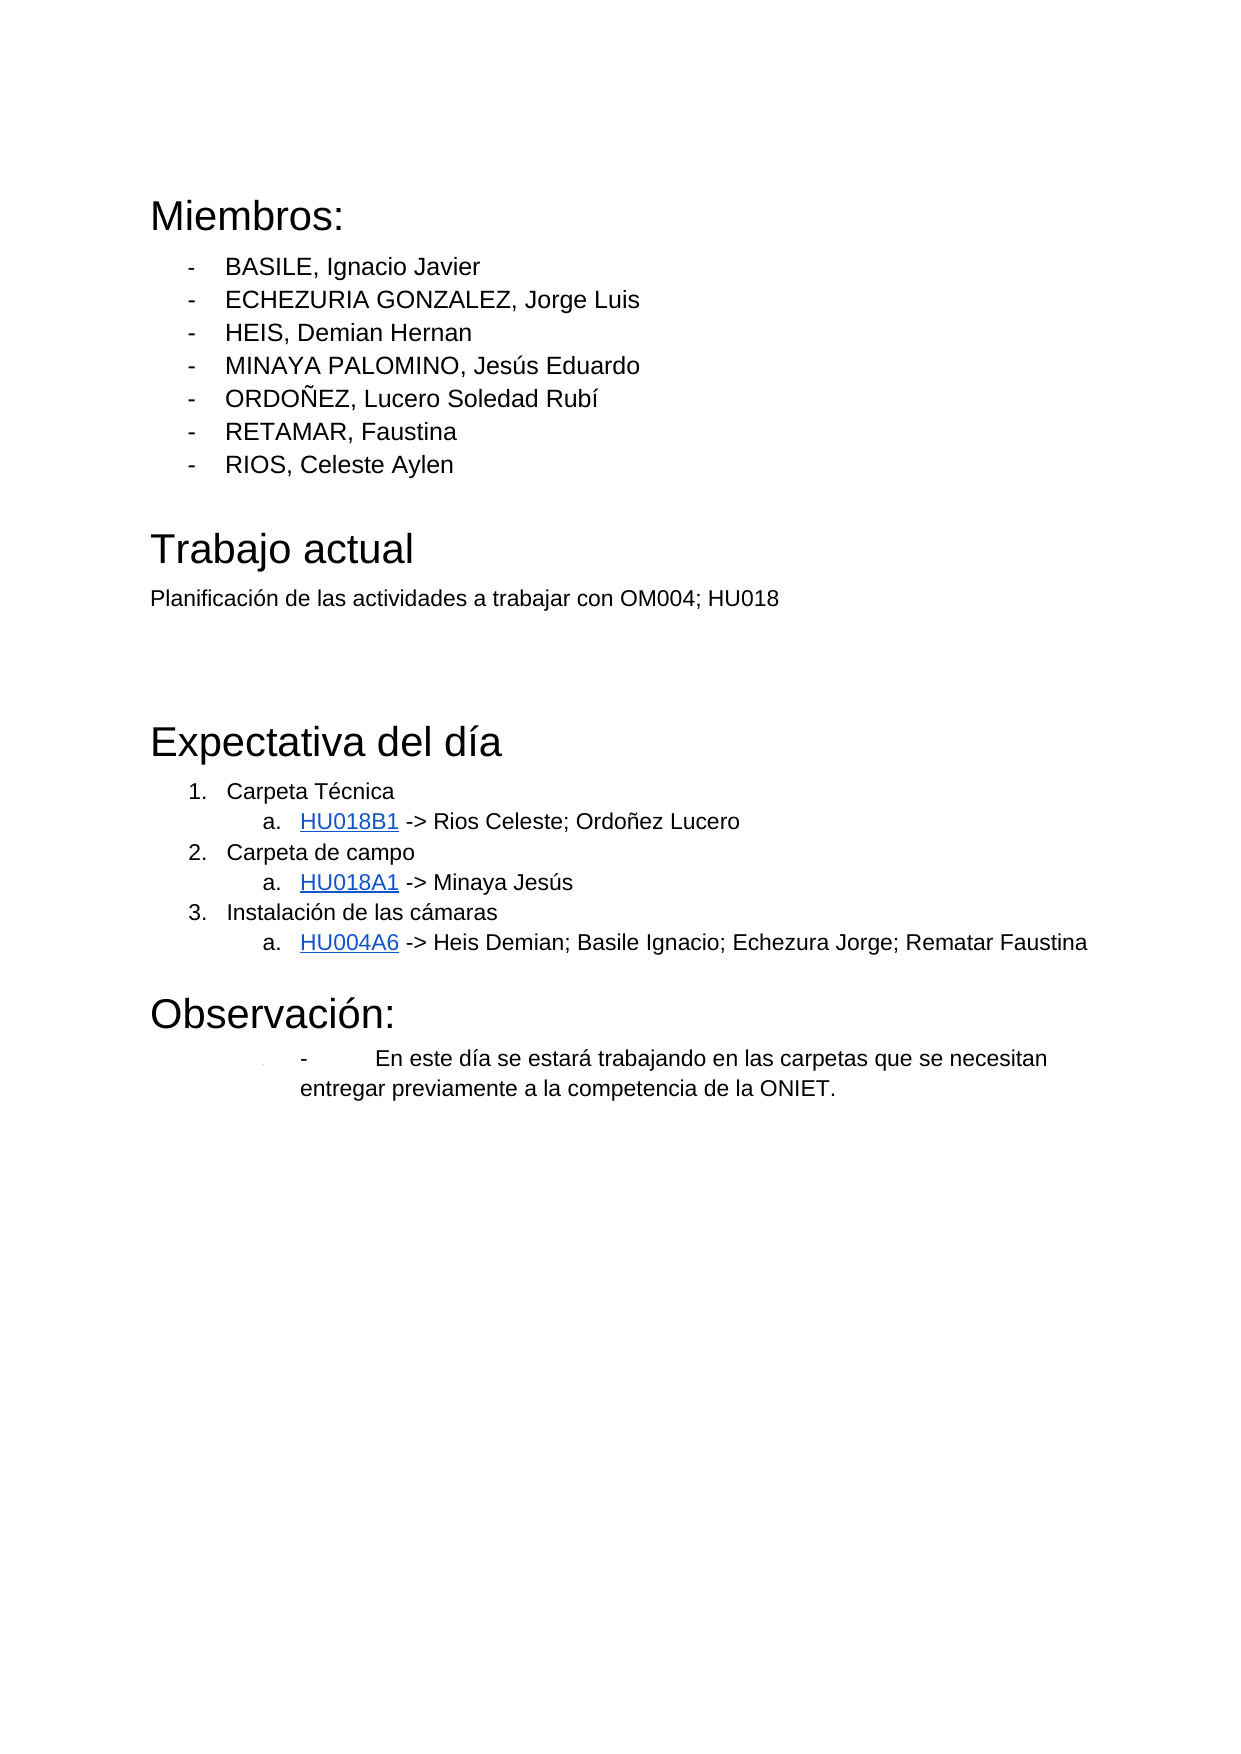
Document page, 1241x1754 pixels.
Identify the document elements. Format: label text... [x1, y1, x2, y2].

text 2. Carpeta de campo [150, 838, 1090, 865]
subtitle Miembros: [150, 192, 1090, 239]
list MINAYA PALOMINO, Jesús Eduardo [187, 351, 1090, 380]
list HU004A6 -> Heis Demian; Basile Ignacio; Echezura Jorge; Rematar Faustina [262, 929, 1090, 955]
list ORDOÑEZ, Lucero Soledad Rubí [187, 384, 1090, 413]
text 1. Carpeta Técnica [150, 778, 1090, 804]
list HEIS, Demian Hernan [187, 318, 1090, 347]
list HU018A1 -> Minaya Jesús [262, 869, 1090, 895]
list - En este día se estará trabajando en las carpetas que se necesitan entregar previamente a la competencia de la ONIET. [262, 1044, 1090, 1101]
list HU018B1 -> Rios Celeste; Ordoñez Lucero [262, 808, 1090, 834]
subtitle Trabajo actual [150, 525, 1090, 573]
text Planificación de las actividades a trabajar con OM004; HU018 [150, 585, 1090, 612]
list RIOS, Celeste Aylen [187, 450, 1090, 479]
list ECHEZURIA GONZALEZ, Jorge Luis [187, 285, 1090, 314]
text Observación: [150, 989, 1090, 1037]
subtitle Expectativa del día [150, 718, 1090, 766]
text 3. Instalación de las cámaras [150, 899, 1090, 925]
list RETAMAR, Faustina [187, 417, 1090, 446]
list BASILE, Ignacio Javier [187, 252, 1090, 281]
